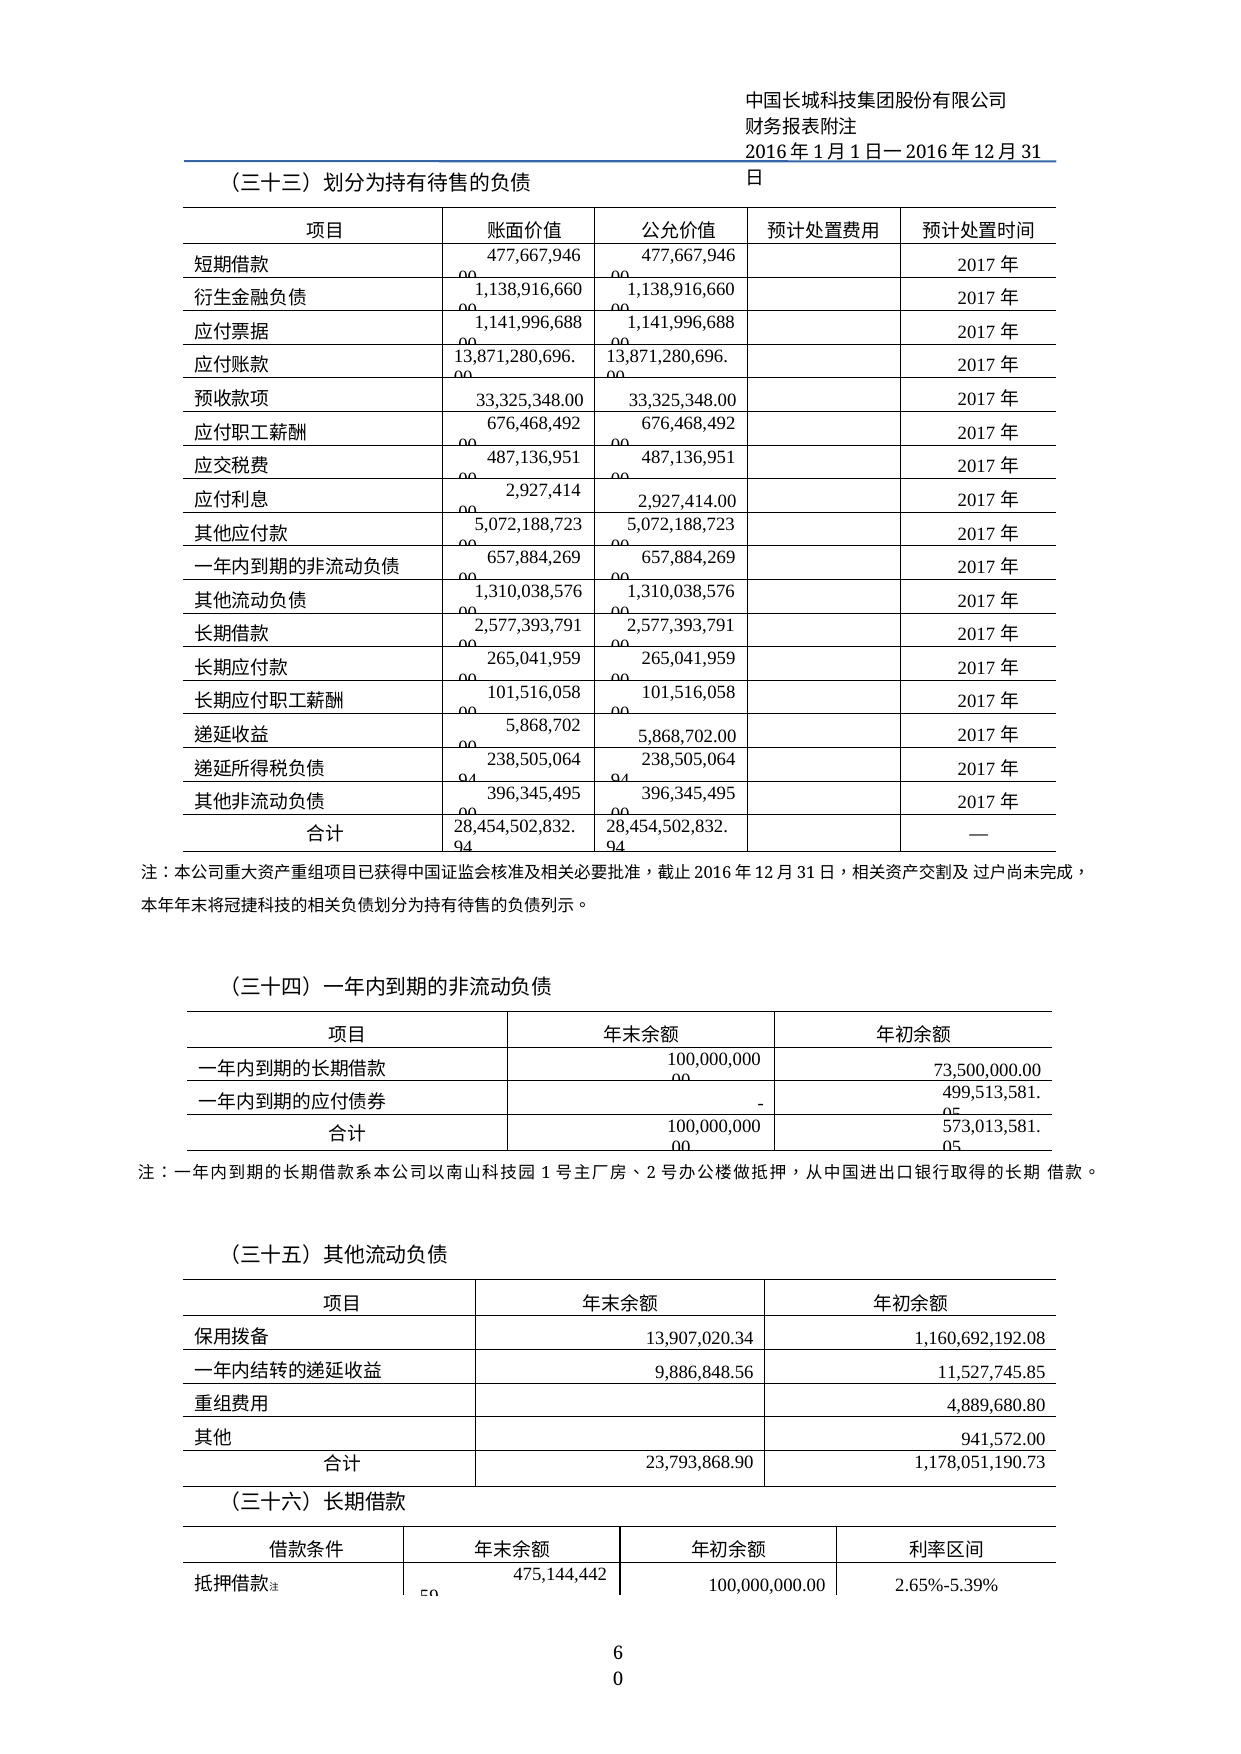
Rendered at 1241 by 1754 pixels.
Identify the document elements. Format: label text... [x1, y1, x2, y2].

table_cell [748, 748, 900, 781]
text （三十六）长期借款 [138, 1487, 1102, 1515]
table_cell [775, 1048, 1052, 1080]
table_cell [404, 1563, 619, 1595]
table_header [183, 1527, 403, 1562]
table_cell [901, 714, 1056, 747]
text （三十五）其他流动负债 [138, 1240, 1102, 1268]
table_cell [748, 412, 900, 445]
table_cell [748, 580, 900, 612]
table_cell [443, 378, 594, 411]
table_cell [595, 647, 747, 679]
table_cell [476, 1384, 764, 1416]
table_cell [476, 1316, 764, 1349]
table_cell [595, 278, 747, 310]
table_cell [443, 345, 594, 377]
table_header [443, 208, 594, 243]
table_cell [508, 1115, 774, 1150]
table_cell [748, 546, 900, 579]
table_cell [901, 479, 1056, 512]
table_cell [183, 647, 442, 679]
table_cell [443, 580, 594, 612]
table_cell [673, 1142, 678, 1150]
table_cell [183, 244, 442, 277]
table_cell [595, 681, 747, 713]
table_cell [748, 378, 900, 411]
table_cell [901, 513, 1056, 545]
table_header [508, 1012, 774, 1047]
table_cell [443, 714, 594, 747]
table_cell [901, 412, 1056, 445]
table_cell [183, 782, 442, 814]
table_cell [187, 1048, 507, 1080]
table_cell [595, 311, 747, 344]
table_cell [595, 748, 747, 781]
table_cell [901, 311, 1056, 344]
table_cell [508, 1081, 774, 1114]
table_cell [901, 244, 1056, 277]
text （三十四）一年内到期的非流动负债 [138, 972, 1102, 1000]
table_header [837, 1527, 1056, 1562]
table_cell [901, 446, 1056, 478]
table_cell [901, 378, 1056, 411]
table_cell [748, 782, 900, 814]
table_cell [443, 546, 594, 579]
text （三十三）划分为持有待售的负债 [138, 168, 1102, 197]
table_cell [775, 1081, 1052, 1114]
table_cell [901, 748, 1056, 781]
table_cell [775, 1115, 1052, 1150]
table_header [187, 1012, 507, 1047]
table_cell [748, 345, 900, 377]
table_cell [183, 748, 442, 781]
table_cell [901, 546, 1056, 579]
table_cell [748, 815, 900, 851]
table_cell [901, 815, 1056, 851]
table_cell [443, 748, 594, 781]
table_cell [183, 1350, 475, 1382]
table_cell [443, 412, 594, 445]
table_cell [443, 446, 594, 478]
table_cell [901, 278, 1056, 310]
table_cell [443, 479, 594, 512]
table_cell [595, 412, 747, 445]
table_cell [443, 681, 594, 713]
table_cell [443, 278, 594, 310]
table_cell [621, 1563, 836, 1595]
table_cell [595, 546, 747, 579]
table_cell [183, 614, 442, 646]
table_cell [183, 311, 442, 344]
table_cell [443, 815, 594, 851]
text 注：本公司重大资产重组项目已获得中国证监会核准及相关必要批准，截止2016年12月31日，相关资产交割及 过户尚未完成，本年年末将冠捷科技的相关负债划分为持有待售的负债列示。 [141, 852, 1102, 918]
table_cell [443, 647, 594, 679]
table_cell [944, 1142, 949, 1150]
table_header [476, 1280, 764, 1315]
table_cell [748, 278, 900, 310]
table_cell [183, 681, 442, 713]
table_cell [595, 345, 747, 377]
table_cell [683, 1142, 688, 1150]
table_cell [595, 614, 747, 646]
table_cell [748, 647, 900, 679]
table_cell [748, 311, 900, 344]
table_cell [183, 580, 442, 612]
text 注：一年内到期的长期借款系本公司以南山科技园1号主厂房、2号办公楼做抵押，从中国进出口银行取得的长期 借款。 [138, 1151, 1102, 1186]
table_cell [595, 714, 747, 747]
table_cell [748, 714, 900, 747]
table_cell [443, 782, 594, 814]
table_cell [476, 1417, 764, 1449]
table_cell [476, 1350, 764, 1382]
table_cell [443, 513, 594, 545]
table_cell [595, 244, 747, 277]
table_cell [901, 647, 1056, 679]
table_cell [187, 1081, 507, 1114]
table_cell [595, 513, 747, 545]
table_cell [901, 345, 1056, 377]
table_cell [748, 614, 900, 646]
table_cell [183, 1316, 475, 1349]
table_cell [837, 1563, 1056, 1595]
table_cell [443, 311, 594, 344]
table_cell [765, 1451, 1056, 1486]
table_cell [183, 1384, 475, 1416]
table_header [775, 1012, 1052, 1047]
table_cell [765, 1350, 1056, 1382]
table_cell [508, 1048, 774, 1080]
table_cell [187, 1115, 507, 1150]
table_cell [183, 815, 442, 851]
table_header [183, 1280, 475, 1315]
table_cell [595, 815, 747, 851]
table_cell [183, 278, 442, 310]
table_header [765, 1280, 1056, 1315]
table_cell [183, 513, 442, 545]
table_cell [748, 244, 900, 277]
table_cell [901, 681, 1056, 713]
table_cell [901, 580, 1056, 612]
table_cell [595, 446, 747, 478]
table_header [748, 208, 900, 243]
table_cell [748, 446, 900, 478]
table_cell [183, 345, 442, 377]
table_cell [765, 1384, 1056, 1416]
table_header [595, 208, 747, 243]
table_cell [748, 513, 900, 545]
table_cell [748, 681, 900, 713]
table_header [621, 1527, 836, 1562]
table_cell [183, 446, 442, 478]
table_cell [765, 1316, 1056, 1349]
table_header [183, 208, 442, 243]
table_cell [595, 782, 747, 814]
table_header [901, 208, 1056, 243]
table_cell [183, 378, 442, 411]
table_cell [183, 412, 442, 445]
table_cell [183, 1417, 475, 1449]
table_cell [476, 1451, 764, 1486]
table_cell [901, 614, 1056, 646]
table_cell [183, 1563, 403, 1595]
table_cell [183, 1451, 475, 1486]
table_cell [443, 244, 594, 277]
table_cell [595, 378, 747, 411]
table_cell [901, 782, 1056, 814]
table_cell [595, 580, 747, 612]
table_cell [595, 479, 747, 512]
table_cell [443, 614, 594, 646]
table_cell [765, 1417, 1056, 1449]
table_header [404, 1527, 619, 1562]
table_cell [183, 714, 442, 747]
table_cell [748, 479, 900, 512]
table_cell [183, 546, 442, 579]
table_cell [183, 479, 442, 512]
